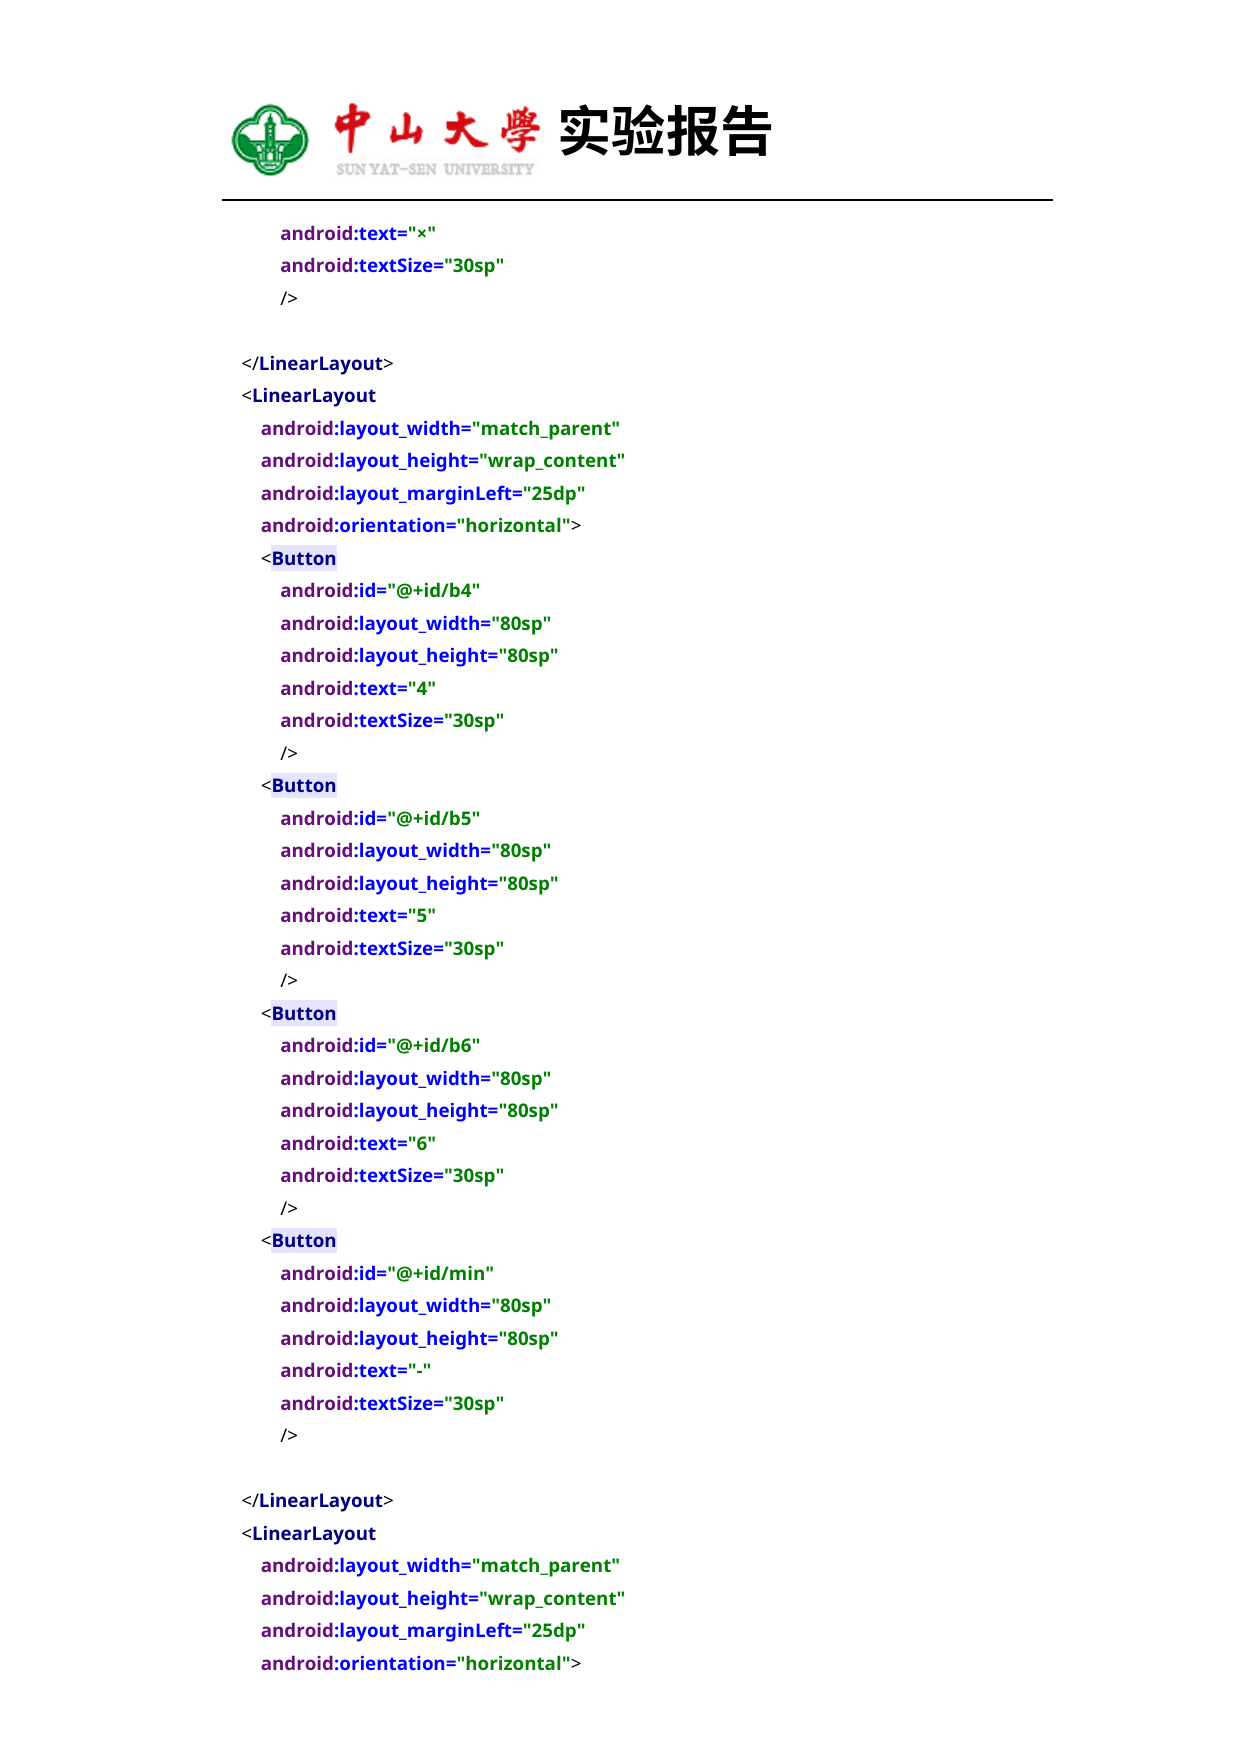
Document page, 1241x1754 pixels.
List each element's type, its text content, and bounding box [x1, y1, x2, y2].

picture [221, 98, 543, 182]
